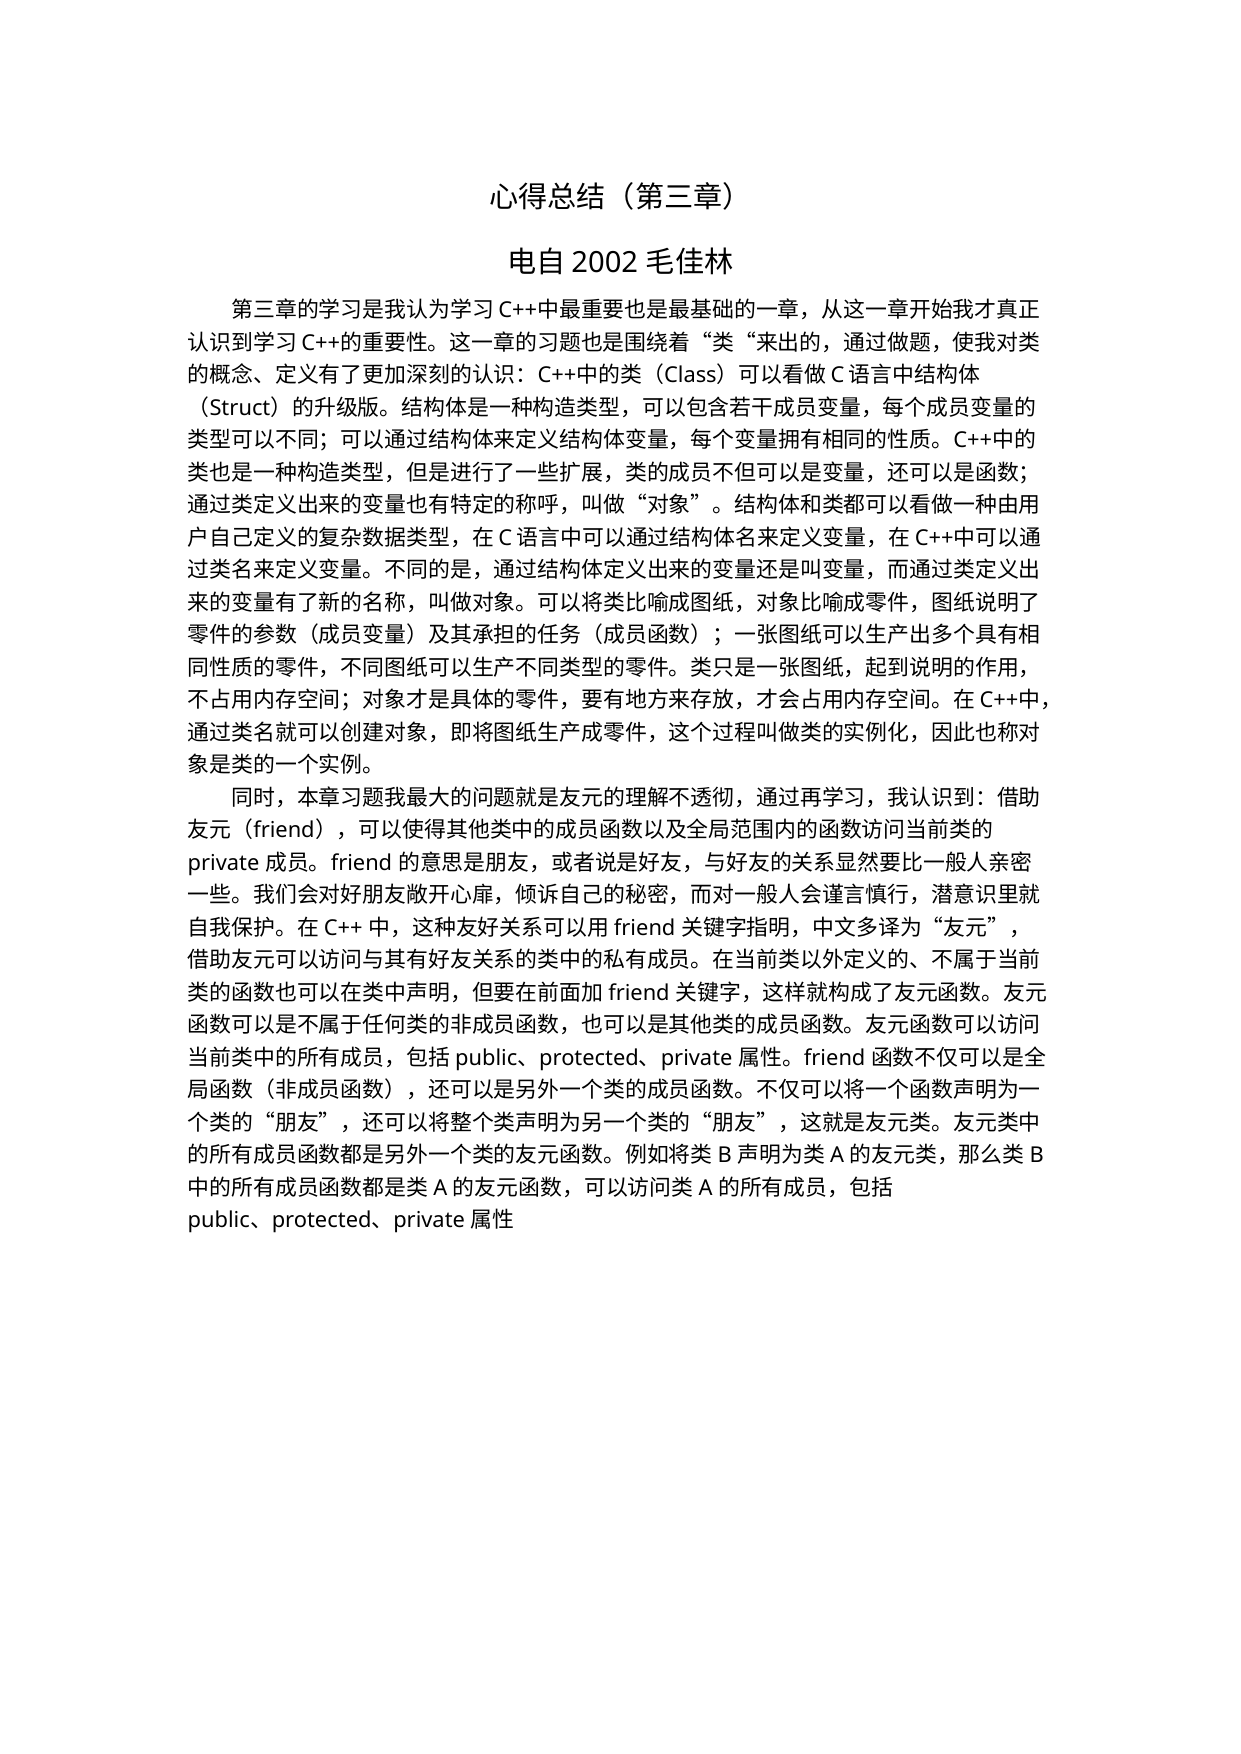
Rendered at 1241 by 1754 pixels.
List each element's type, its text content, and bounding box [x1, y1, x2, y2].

text 心得总结（第三章） [187, 162, 1053, 227]
text 同时，本章习题我最大的问题就是友元的理解不透彻，通过再学习，我认识到：借助友元（friend），可以使得其他类中的成员函数以及全局范围内的函数访问当前类的 private 成员。friend 的意思是朋友，或者说是好友，与好友的关系显然要比一般人亲密一些。我们会对好朋友敞开心扉，倾诉自己的秘密，而对一般人会谨言慎行，潜意识里就自我保护。在 C++ 中，这种友好关系可以用 friend 关键字指明，中文多译为“友元”，借助友元可以访问与其有好友关系的类中的私有成员。在当前类以外定义的、不属于当前类的函数也可以在类中声明，但要在前面加 friend 关键字，这样就构成了友元函数。友元函数可以是不属于任何类的非成员函数，也可以是其他类的成员函数。友元函数可以访问当前类中的所有成员，包括 public、protected、private 属性。friend 函数不仅可以是全局函数（非成员函数），还可以是另外一个类的成员函数。不仅可以将一个函数声明为一个类的“朋友”，还可以将整个类声明为另一个类的“朋友”，这就是友元类。友元类中的所有成员函数都是另外一个类的友元函数。例如将类 B 声明为类 A 的友元类，那么类 B 中的所有成员函数都是类 A 的友元函数，可以访问类 A 的所有成员，包括 public、protected、private 属性 [187, 779, 1053, 1234]
text 第三章的学习是我认为学习C++中最重要也是最基础的一章，从这一章开始我才真正认识到学习C++的重要性。这一章的习题也是围绕着“类“来出的，通过做题，使我对类的概念、定义有了更加深刻的认识：C++中的类（Class）可以看做C语言中结构体（Struct）的升级版。结构体是一种构造类型，可以包含若干成员变量，每个成员变量的类型可以不同；可以通过结构体来定义结构体变量，每个变量拥有相同的性质。C++中的类也是一种构造类型，但是进行了一些扩展，类的成员不但可以是变量，还可以是函数；通过类定义出来的变量也有特定的称呼，叫做“对象”。结构体和类都可以看做一种由用户自己定义的复杂数据类型，在C语言中可以通过结构体名来定义变量，在C++中可以通过类名来定义变量。不同的是，通过结构体定义出来的变量还是叫变量，而通过类定义出来的变量有了新的名称，叫做对象。可以将类比喻成图纸，对象比喻成零件，图纸说明了零件的参数（成员变量）及其承担的任务（成员函数）；一张图纸可以生产出多个具有相同性质的零件，不同图纸可以生产不同类型的零件。类只是一张图纸，起到说明的作用，不占用内存空间；对象才是具体的零件，要有地方来存放，才会占用内存空间。在C++中，通过类名就可以创建对象，即将图纸生产成零件，这个过程叫做类的实例化，因此也称对象是类的一个实例。 [187, 292, 1053, 779]
text 电自2002 毛佳林 [187, 227, 1053, 292]
